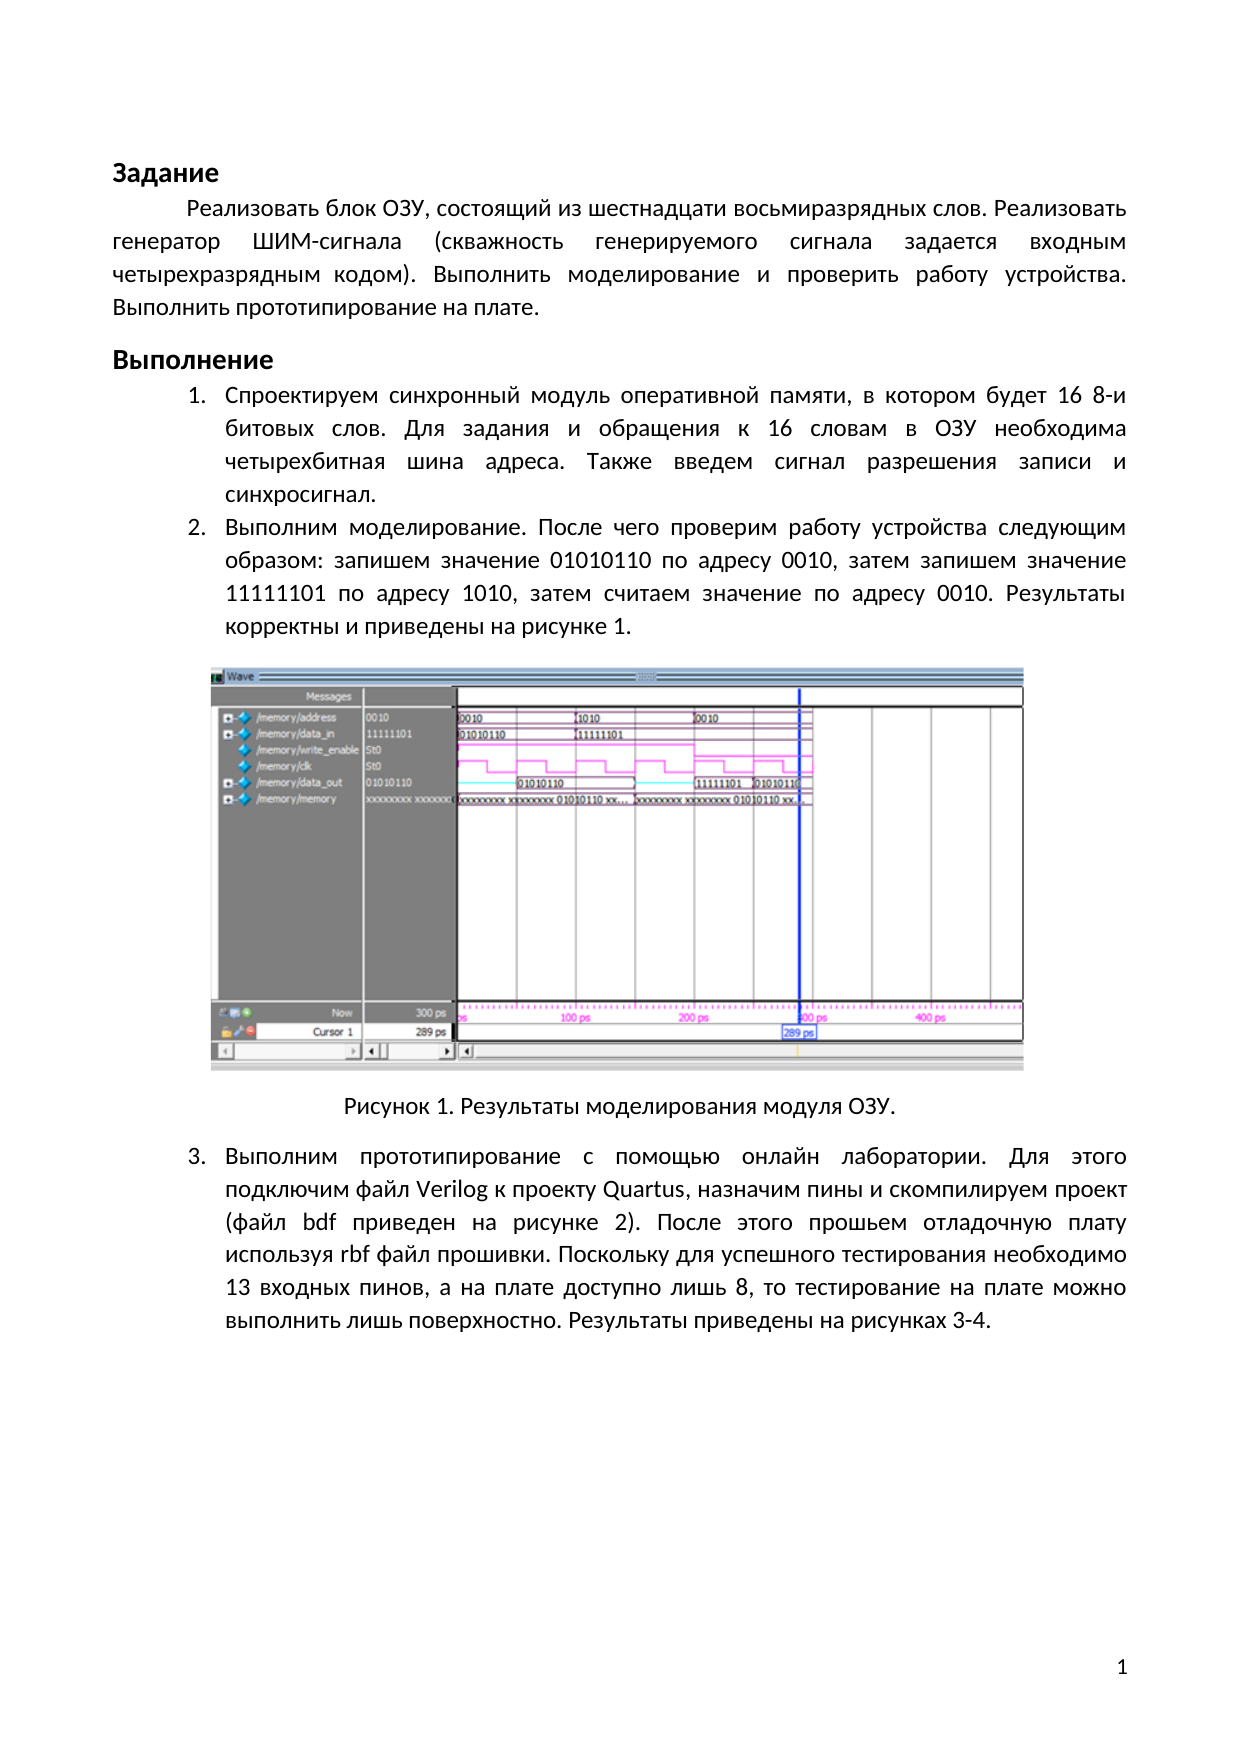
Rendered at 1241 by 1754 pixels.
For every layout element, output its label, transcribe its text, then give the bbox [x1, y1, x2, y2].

text Рисунок 1. Результаты моделирования модуля ОЗУ. [112, 1090, 1128, 1121]
text Реализовать блок ОЗУ, состоящий из шестнадцати восьмиразрядных слов. Реализовать генератор ШИМ-сигнала (скважность генерируемого сигнала задается входным четырехразрядным кодом). Выполнить моделирование и проверить работу устройства. Выполнить прототипирование на плате. [112, 193, 1128, 322]
list Выполним прототипирование с помощью онлайн лаборатории. Для этого подключим файл Verilog к проекту Quartus, назначим пины и скомпилируем проект (файл bdf приведен на рисунке 2). После этого прошьем отладочную плату используя rbf файл прошивки. Поскольку для успешного тестирования необходимо 13 входных пинов, а на плате доступно лишь 8, то тестирование на плате можно выполнить лишь поверхностно. Результаты приведены на рисунках 3-4. [187, 1140, 1128, 1335]
subtitle Выполнение [112, 341, 1128, 377]
list Выполним моделирование. После чего проверим работу устройства следующим образом: запишем значение 01010110 по адресу 0010, затем запишем значение 11111101 по адресу 1010, затем считаем значение по адресу 0010. Результаты корректны и приведены на рисунке 1. [187, 511, 1128, 640]
subtitle Задание [112, 154, 1128, 190]
list Спроектируем синхронный модуль оперативной памяти, в котором будет 16 8-и битовых слов. Для задания и обращения к 16 словам в ОЗУ необходима четырехбитная шина адреса. Также введем сигнал разрешения записи и синхросигнал. [187, 379, 1128, 509]
picture [210, 667, 1030, 1072]
